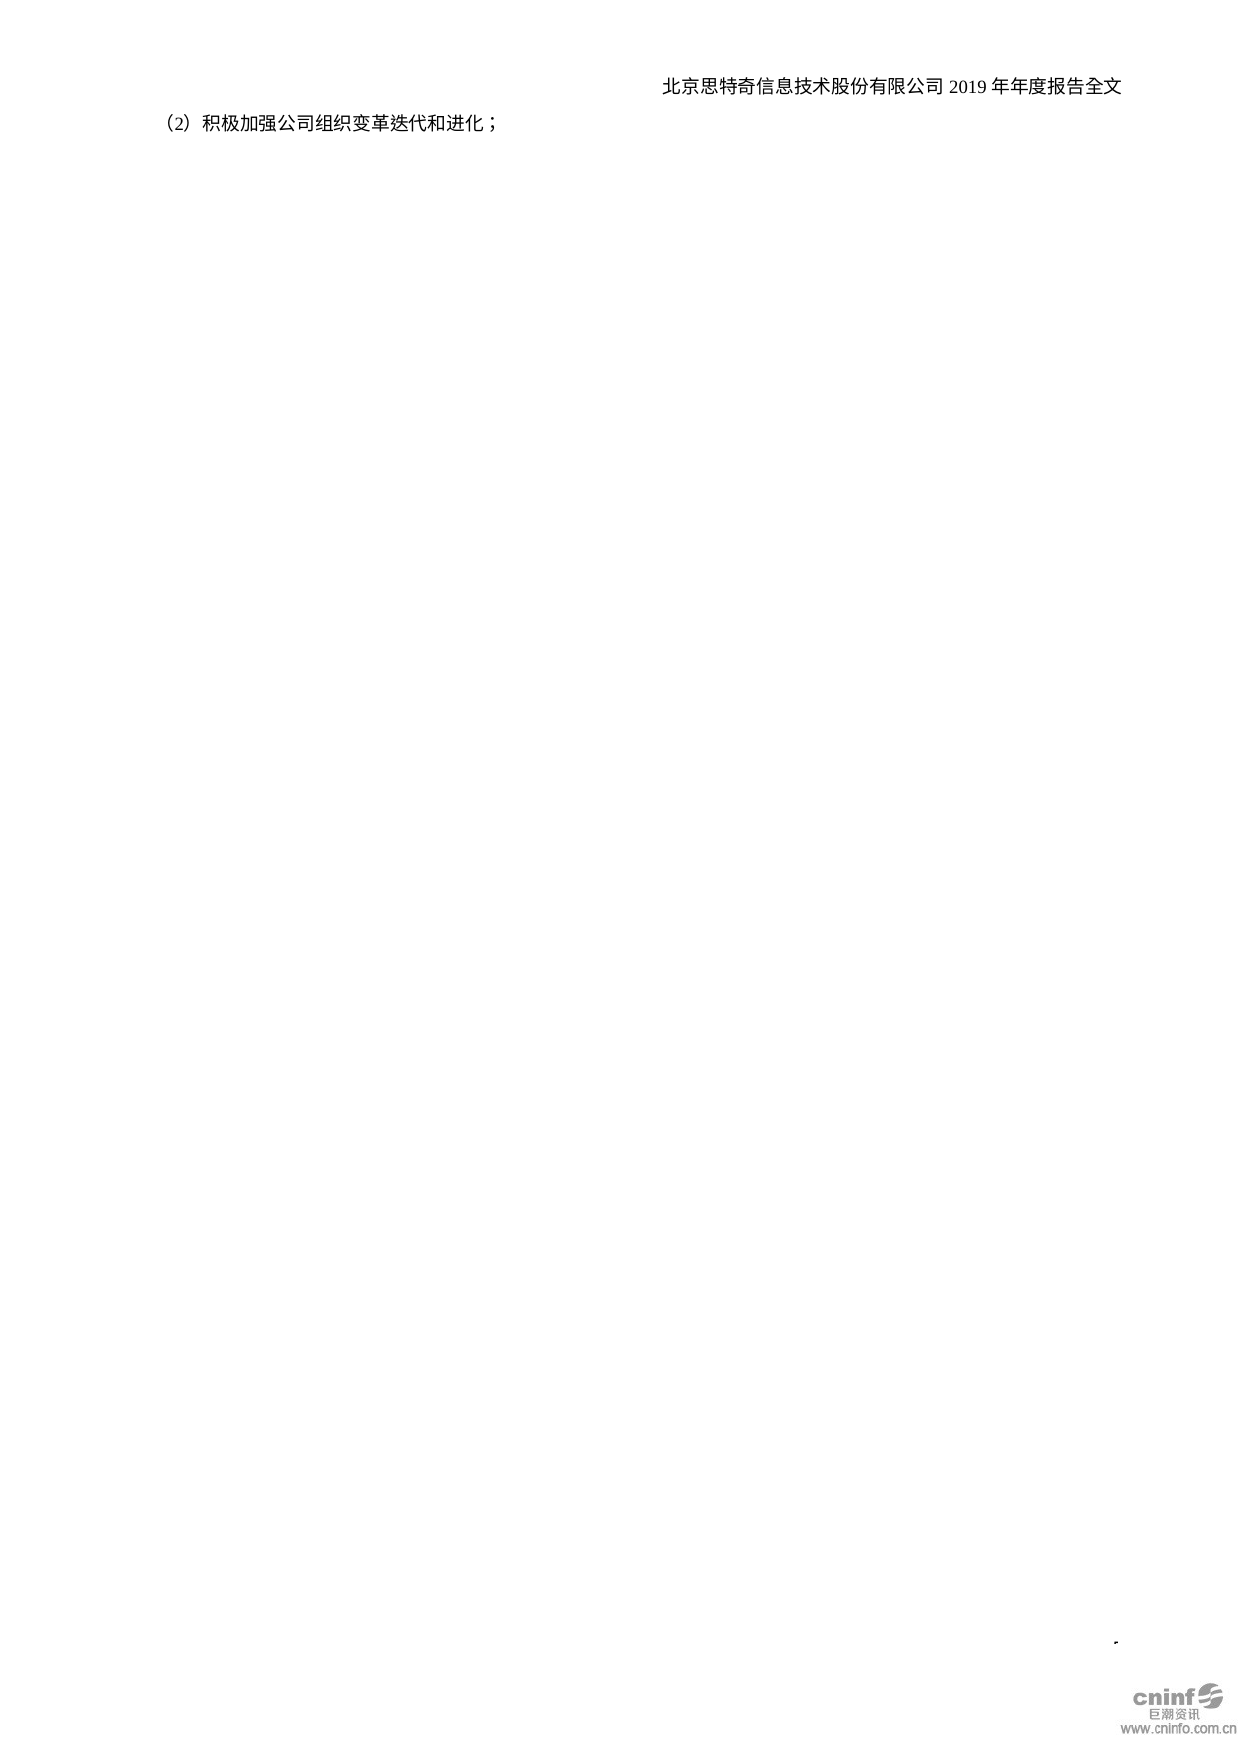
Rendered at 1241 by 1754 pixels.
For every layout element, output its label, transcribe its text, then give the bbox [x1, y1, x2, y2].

picture [1115, 1680, 1240, 1737]
text （2）积极加强公司组织变革迭代和进化； [156, 110, 1138, 136]
